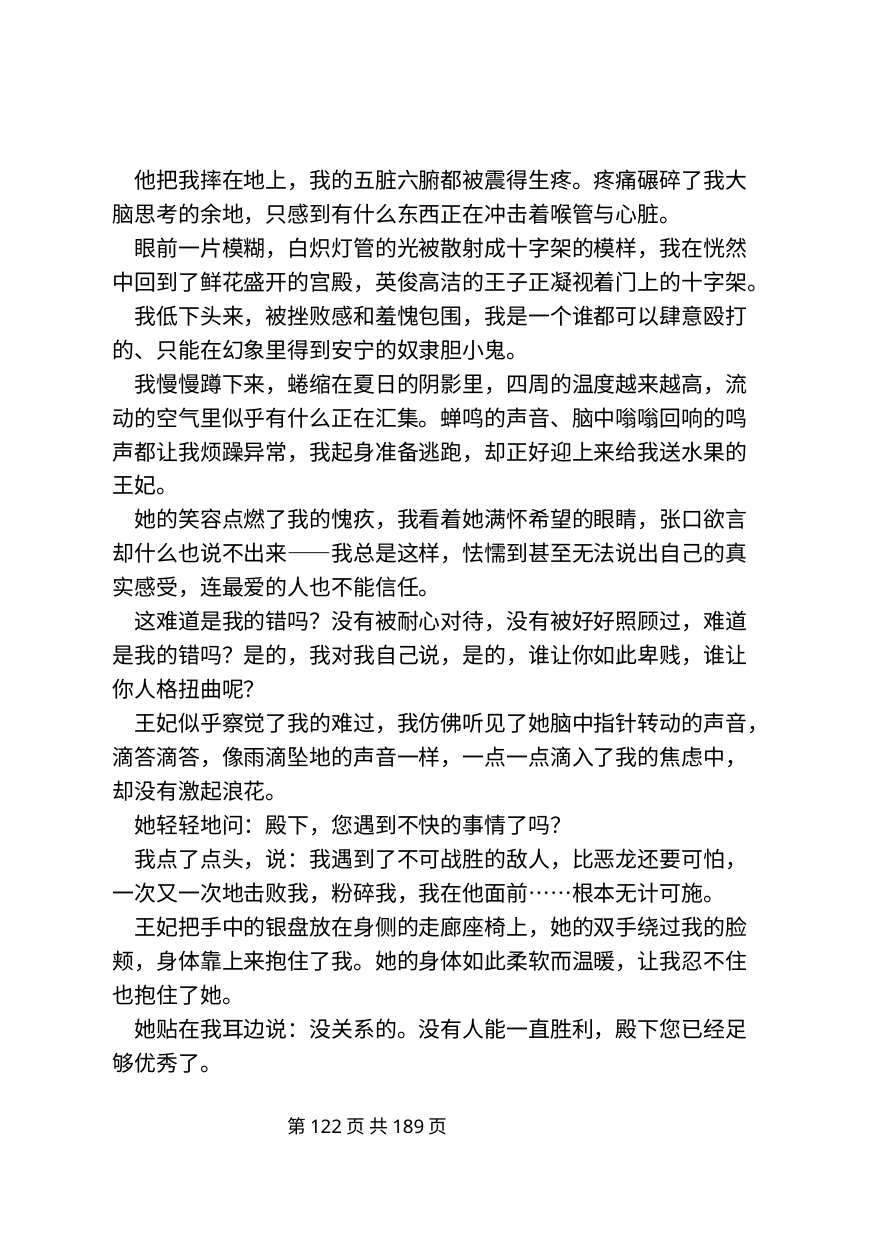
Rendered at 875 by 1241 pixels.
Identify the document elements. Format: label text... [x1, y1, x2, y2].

text 王妃似乎察觉了我的难过，我仿佛听见了她脑中指针转动的声音，滴答滴答，像雨滴坠地的声音一样，一点一点滴入了我的焦虑中，却没有激起浪花。 [112, 705, 762, 807]
text 她贴在我耳边说：没关系的。没有人能一直胜利，殿下您已经足够优秀了。 [112, 1011, 762, 1078]
text 王妃把手中的银盘放在身侧的走廊座椅上，她的双手绕过我的脸颊，身体靠上来抱住了我。她的身体如此柔软而温暖，让我忍不住也抱住了她。 [112, 909, 762, 1011]
text 我点了点头，说：我遇到了不可战胜的敌人，比恶龙还要可怕，一次又一次地击败我，粉碎我，我在他面前……根本无计可施。 [112, 841, 762, 909]
text 她轻轻地问：殿下，您遇到不快的事情了吗？ [112, 807, 762, 841]
text 眼前一片模糊，白炽灯管的光被散射成十字架的模样，我在恍然中回到了鲜花盛开的宫殿，英俊高洁的王子正凝视着门上的十字架。 [112, 229, 762, 297]
text 我低下头来，被挫败感和羞愧包围，我是一个谁都可以肆意殴打的、只能在幻象里得到安宁的奴隶胆小鬼。 [112, 297, 762, 365]
text 她的笑容点燃了我的愧疚，我看着她满怀希望的眼睛，张口欲言却什么也说不出来——我总是这样，怯懦到甚至无法说出自己的真实感受，连最爱的人也不能信任。 [112, 501, 762, 603]
text 我慢慢蹲下来，蜷缩在夏日的阴影里，四周的温度越来越高，流动的空气里似乎有什么正在汇集。蝉鸣的声音、脑中嗡嗡回响的鸣声都让我烦躁异常，我起身准备逃跑，却正好迎上来给我送水果的王妃。 [112, 365, 762, 501]
text 他把我摔在地上，我的五脏六腑都被震得生疼。疼痛碾碎了我大脑思考的余地，只感到有什么东西正在冲击着喉管与心脏。 [112, 162, 762, 229]
text 这难道是我的错吗？没有被耐心对待，没有被好好照顾过，难道是我的错吗？是的，我对我自己说，是的，谁让你如此卑贱，谁让你人格扭曲呢？ [112, 603, 762, 705]
